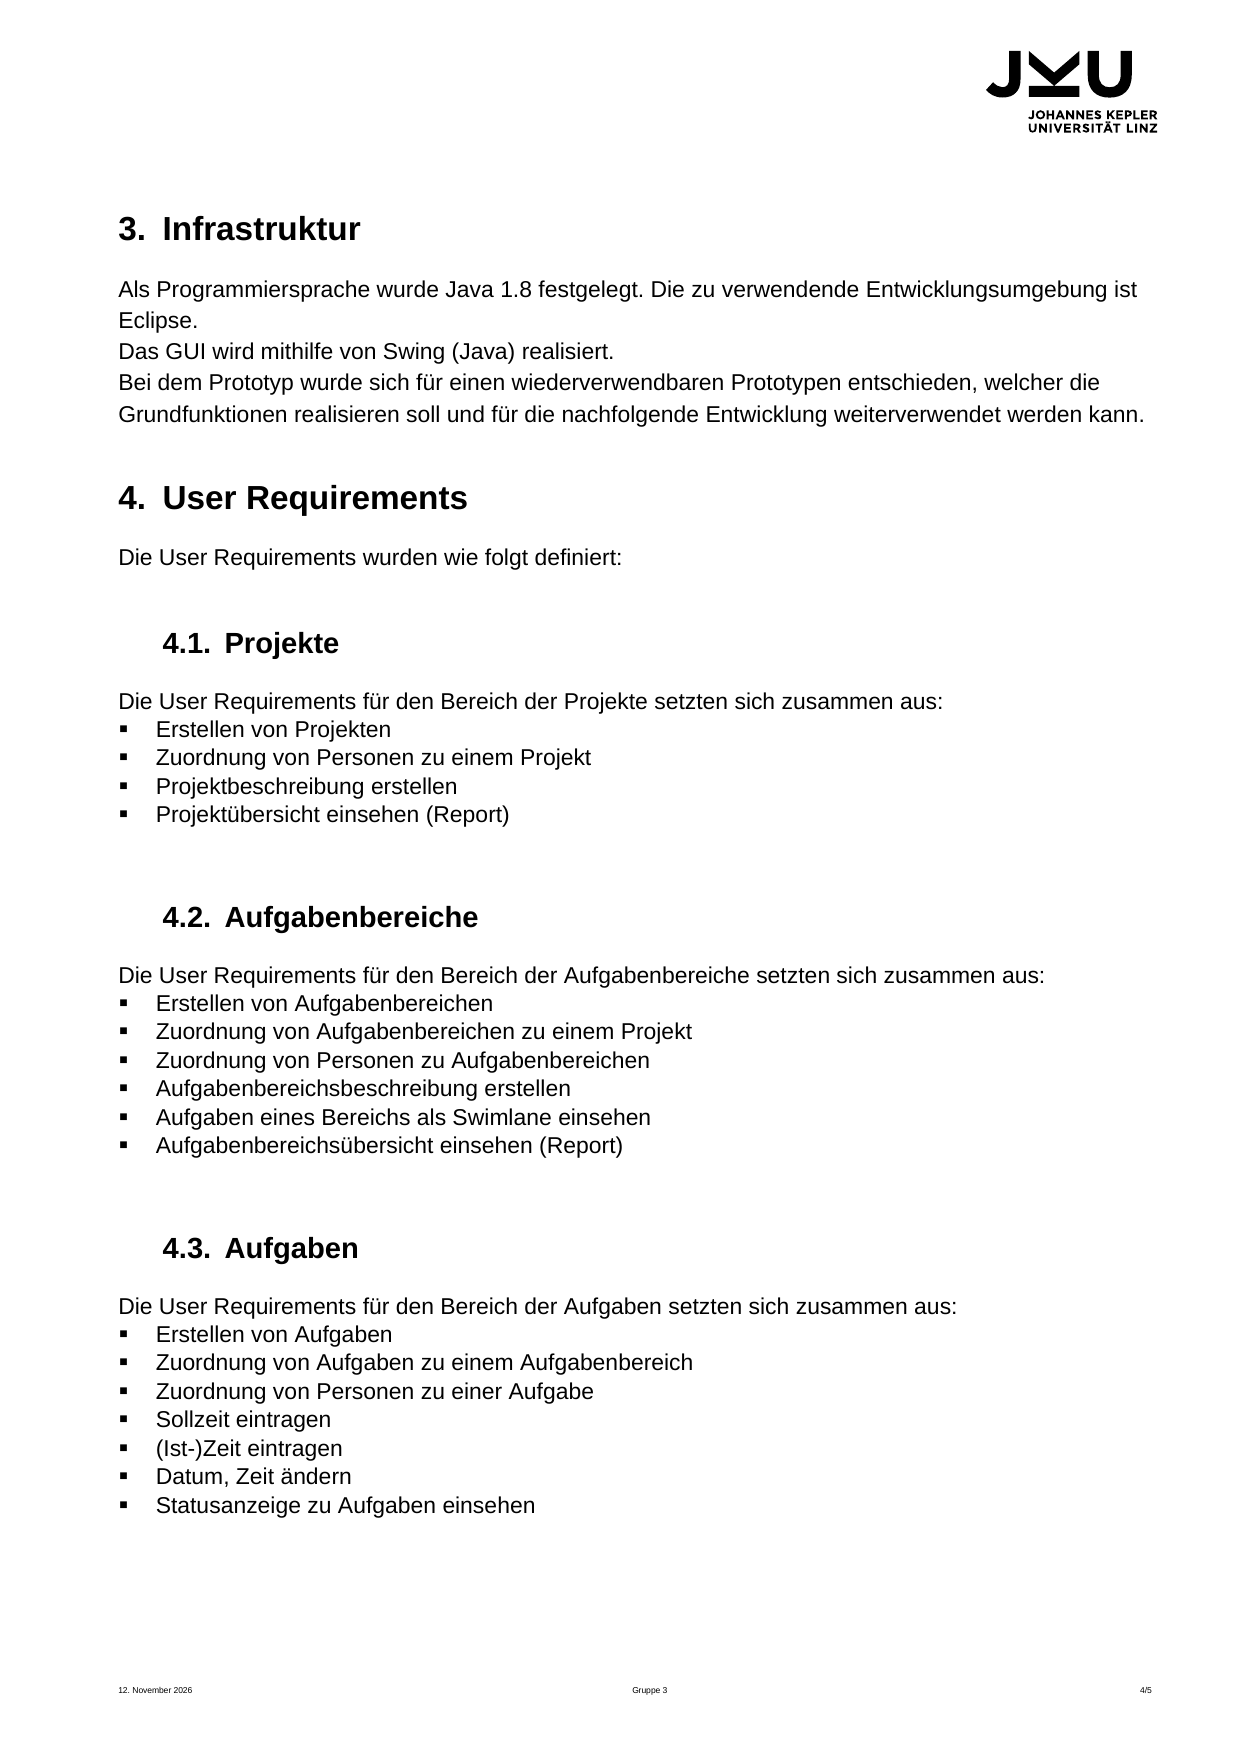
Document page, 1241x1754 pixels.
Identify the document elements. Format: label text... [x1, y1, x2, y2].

list Erstellen von Aufgabenbereichen [118, 990, 1157, 1016]
list Aufgabenbereichsübersicht einsehen (Report) [118, 1132, 1157, 1158]
list Aufgabenbereichsbeschreibung erstellen [118, 1075, 1157, 1102]
text Bei dem Prototyp wurde sich für einen wiederverwendbaren Prototypen entschieden, welcher die Grundfunktionen realisieren soll und für die nachfolgende Entwicklung weiterverwendet werden kann. [118, 366, 1157, 428]
subtitle Infrastruktur [118, 216, 1157, 247]
list Erstellen von Aufgaben [118, 1321, 1157, 1347]
list Zuordnung von Aufgaben zu einem Aufgabenbereich [118, 1349, 1157, 1376]
list Projektübersicht einsehen (Report) [118, 801, 1157, 827]
text Die User Requirements für den Bereich der Aufgabenbereiche setzten sich zusammen aus: [118, 959, 1157, 990]
list Aufgaben eines Bereichs als Swimlane einsehen [118, 1104, 1157, 1130]
list Zuordnung von Aufgabenbereichen zu einem Projekt [118, 1018, 1157, 1045]
list Erstellen von Projekten [118, 716, 1157, 742]
subtitle Aufgaben [162, 1233, 1157, 1265]
list Zuordnung von Personen zu Aufgabenbereichen [118, 1047, 1157, 1073]
text Als Programmiersprache wurde Java 1.8 festgelegt. Die zu verwendende Entwicklungsumgebung ist Eclipse. [118, 272, 1157, 334]
list (Ist-)Zeit eintragen [118, 1435, 1157, 1461]
list Datum, Zeit ändern [118, 1463, 1157, 1489]
text Die User Requirements wurden wie folgt definiert: [118, 541, 1157, 572]
text Die User Requirements für den Bereich der Aufgaben setzten sich zusammen aus: [118, 1290, 1157, 1321]
list Sollzeit eintragen [118, 1406, 1157, 1433]
subtitle Aufgabenbereiche [162, 902, 1157, 934]
list Statusanzeige zu Aufgaben einsehen [118, 1492, 1157, 1518]
list Projektbeschreibung erstellen [118, 773, 1157, 799]
list Zuordnung von Personen zu einem Projekt [118, 744, 1157, 771]
subtitle User Requirements [118, 484, 1157, 516]
subtitle Projekte [162, 628, 1157, 659]
text Das GUI wird mithilfe von Swing (Java) realisiert. [118, 334, 1157, 366]
text Die User Requirements für den Bereich der Projekte setzten sich zusammen aus: [118, 684, 1157, 716]
list Zuordnung von Personen zu einer Aufgabe [118, 1378, 1157, 1404]
